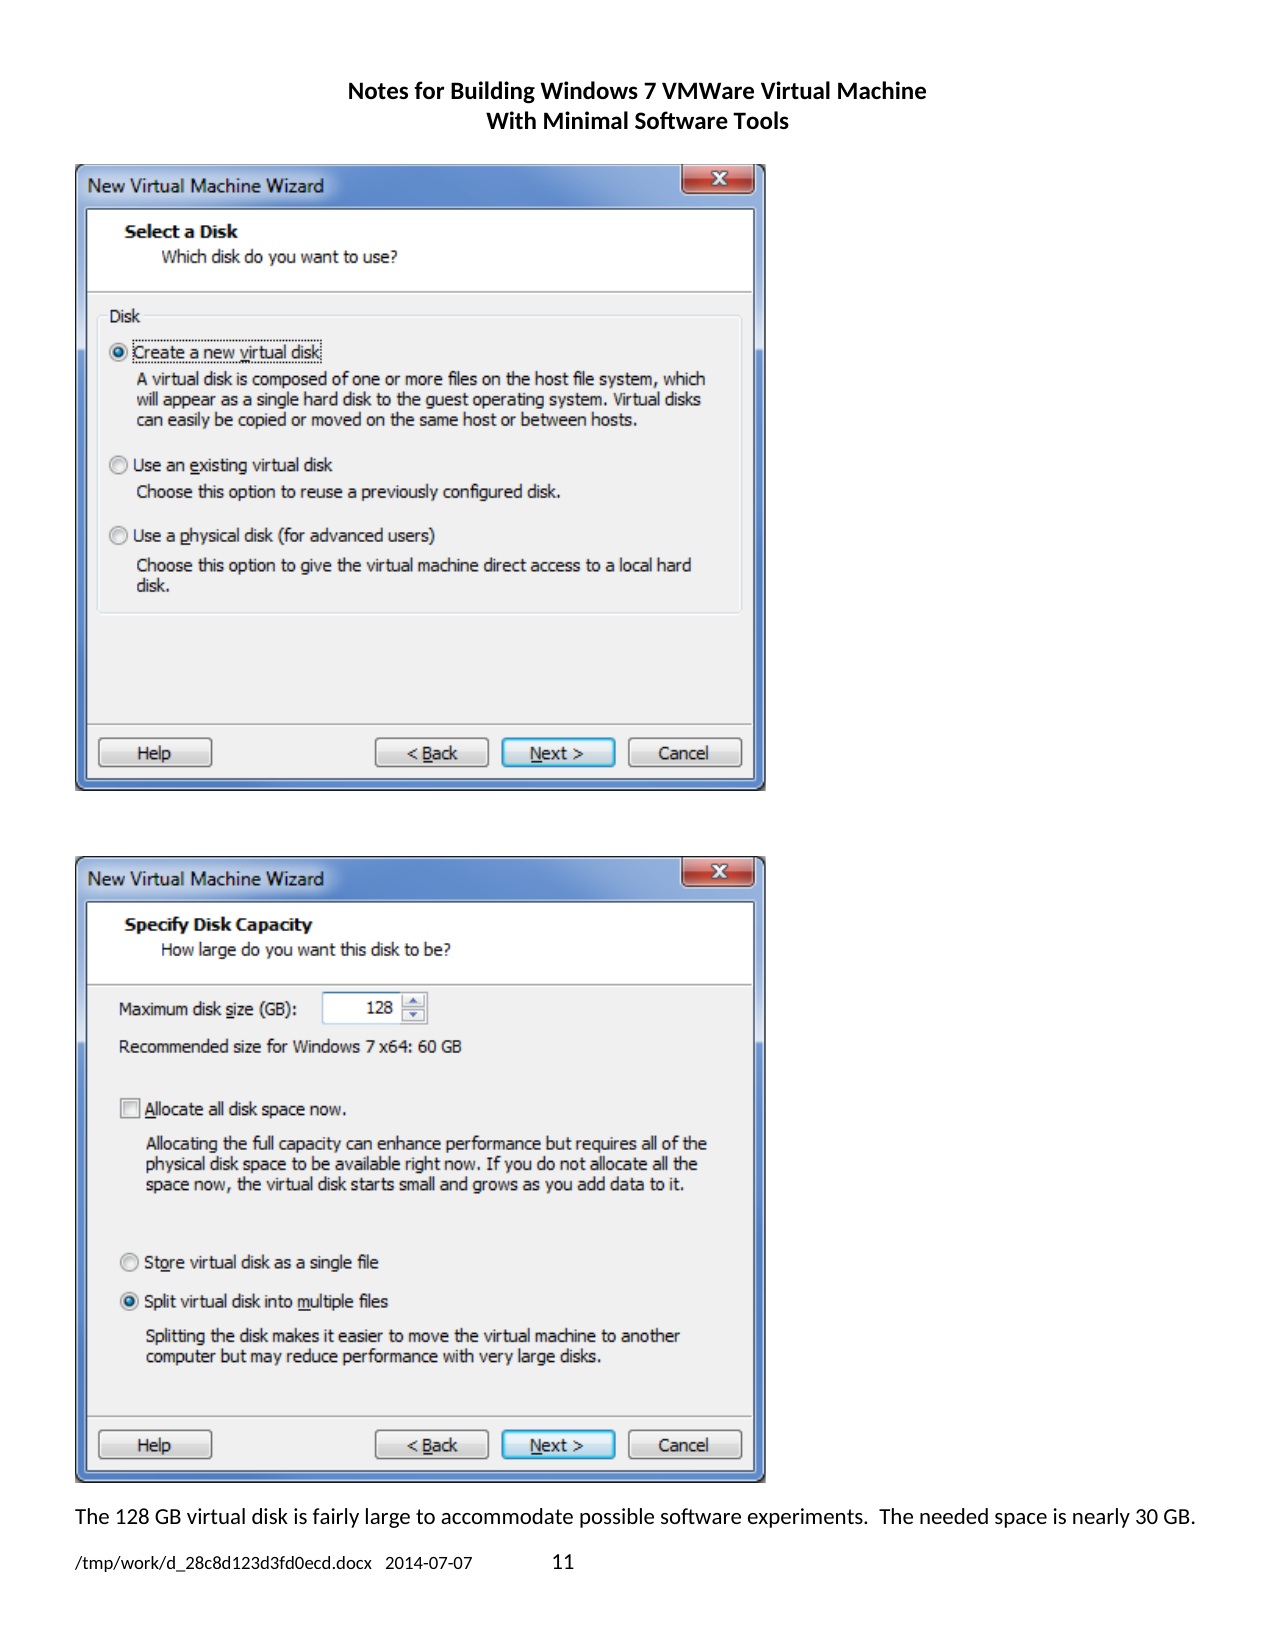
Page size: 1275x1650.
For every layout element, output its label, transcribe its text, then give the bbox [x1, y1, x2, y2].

picture [75, 164, 766, 791]
text The 128 GB virtual disk is fairly large to accommodate possible software experiments. The needed space is nearly 30 GB. [75, 1502, 1200, 1530]
picture [75, 856, 766, 1483]
